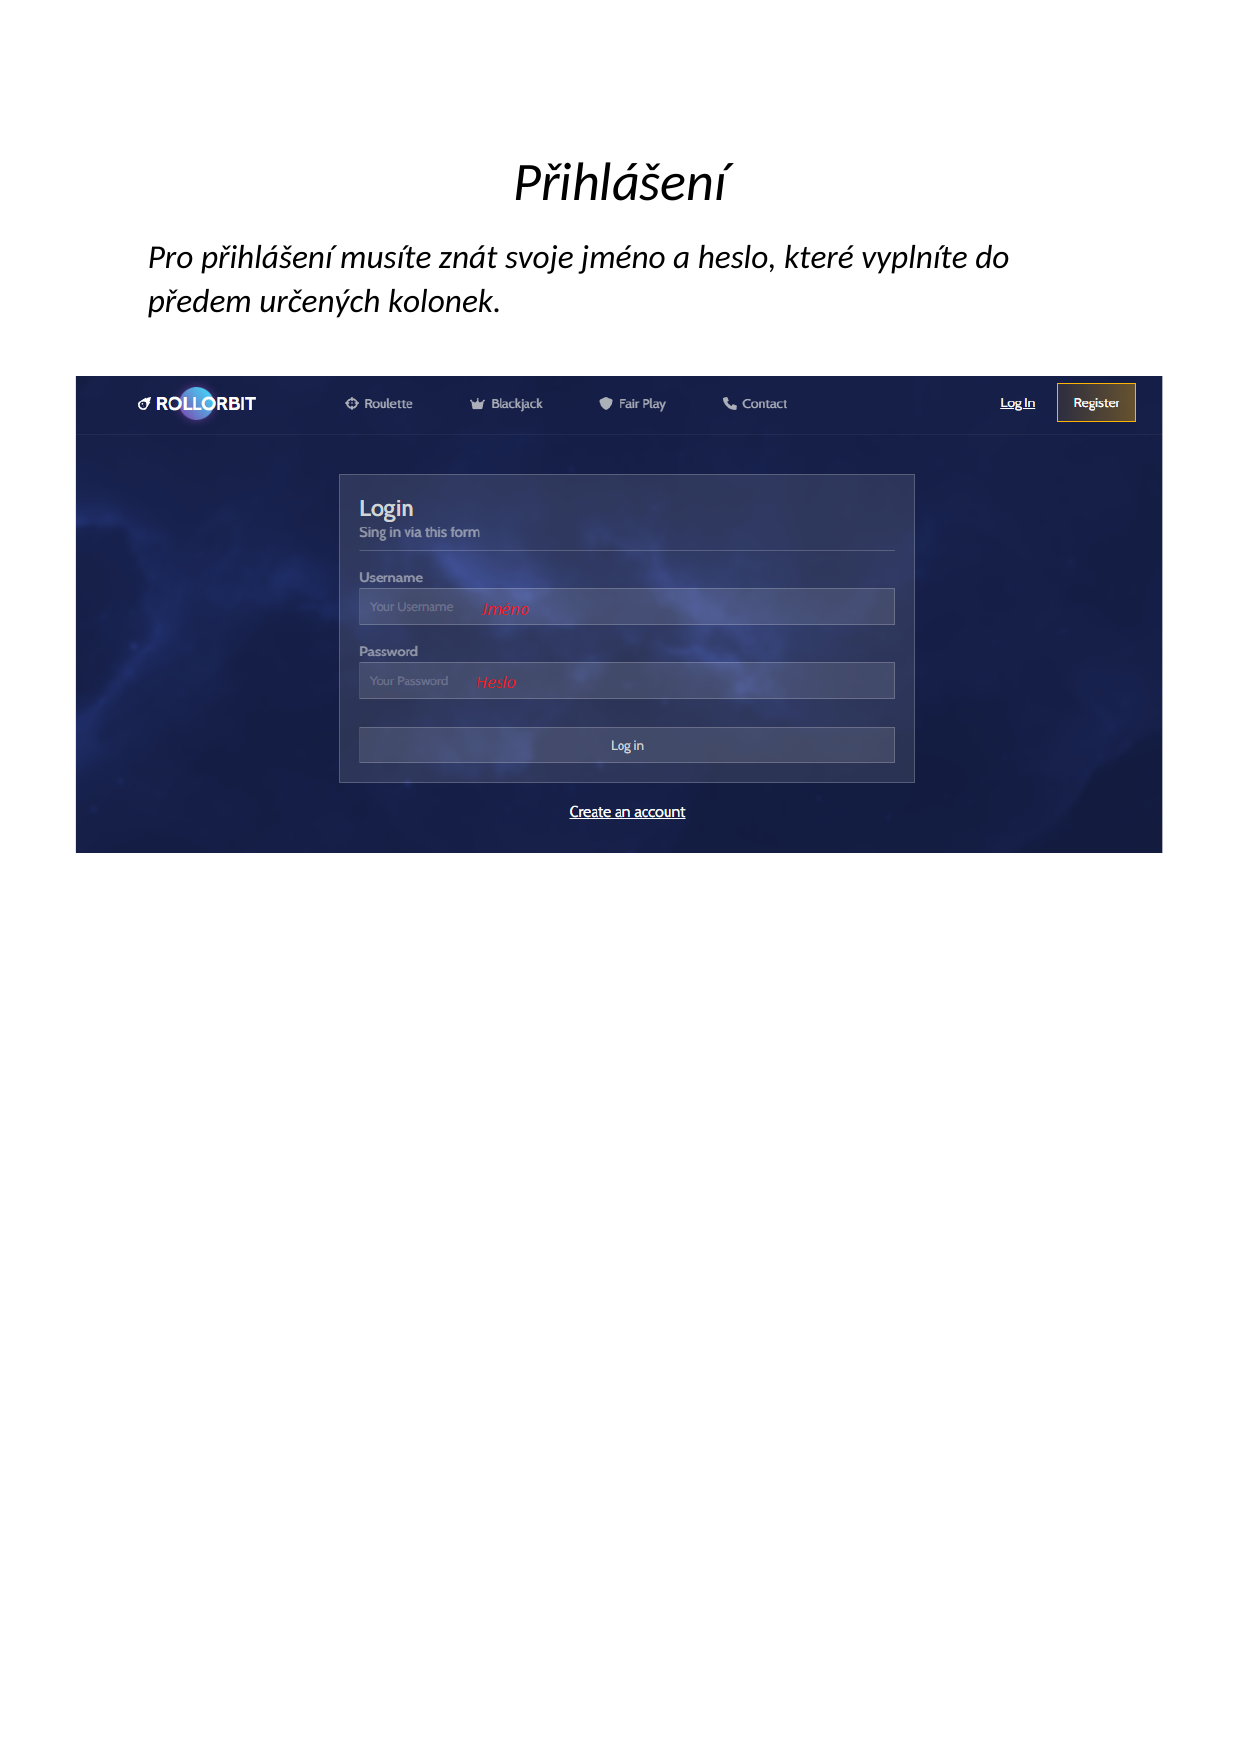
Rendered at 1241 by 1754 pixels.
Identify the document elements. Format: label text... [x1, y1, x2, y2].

text Pro přihlášení musíte znát svoje jméno a heslo, které vyplníte do předem určených kolonek. [148, 236, 1093, 320]
picture [75, 376, 1162, 852]
text Přihlášení [148, 148, 1093, 214]
